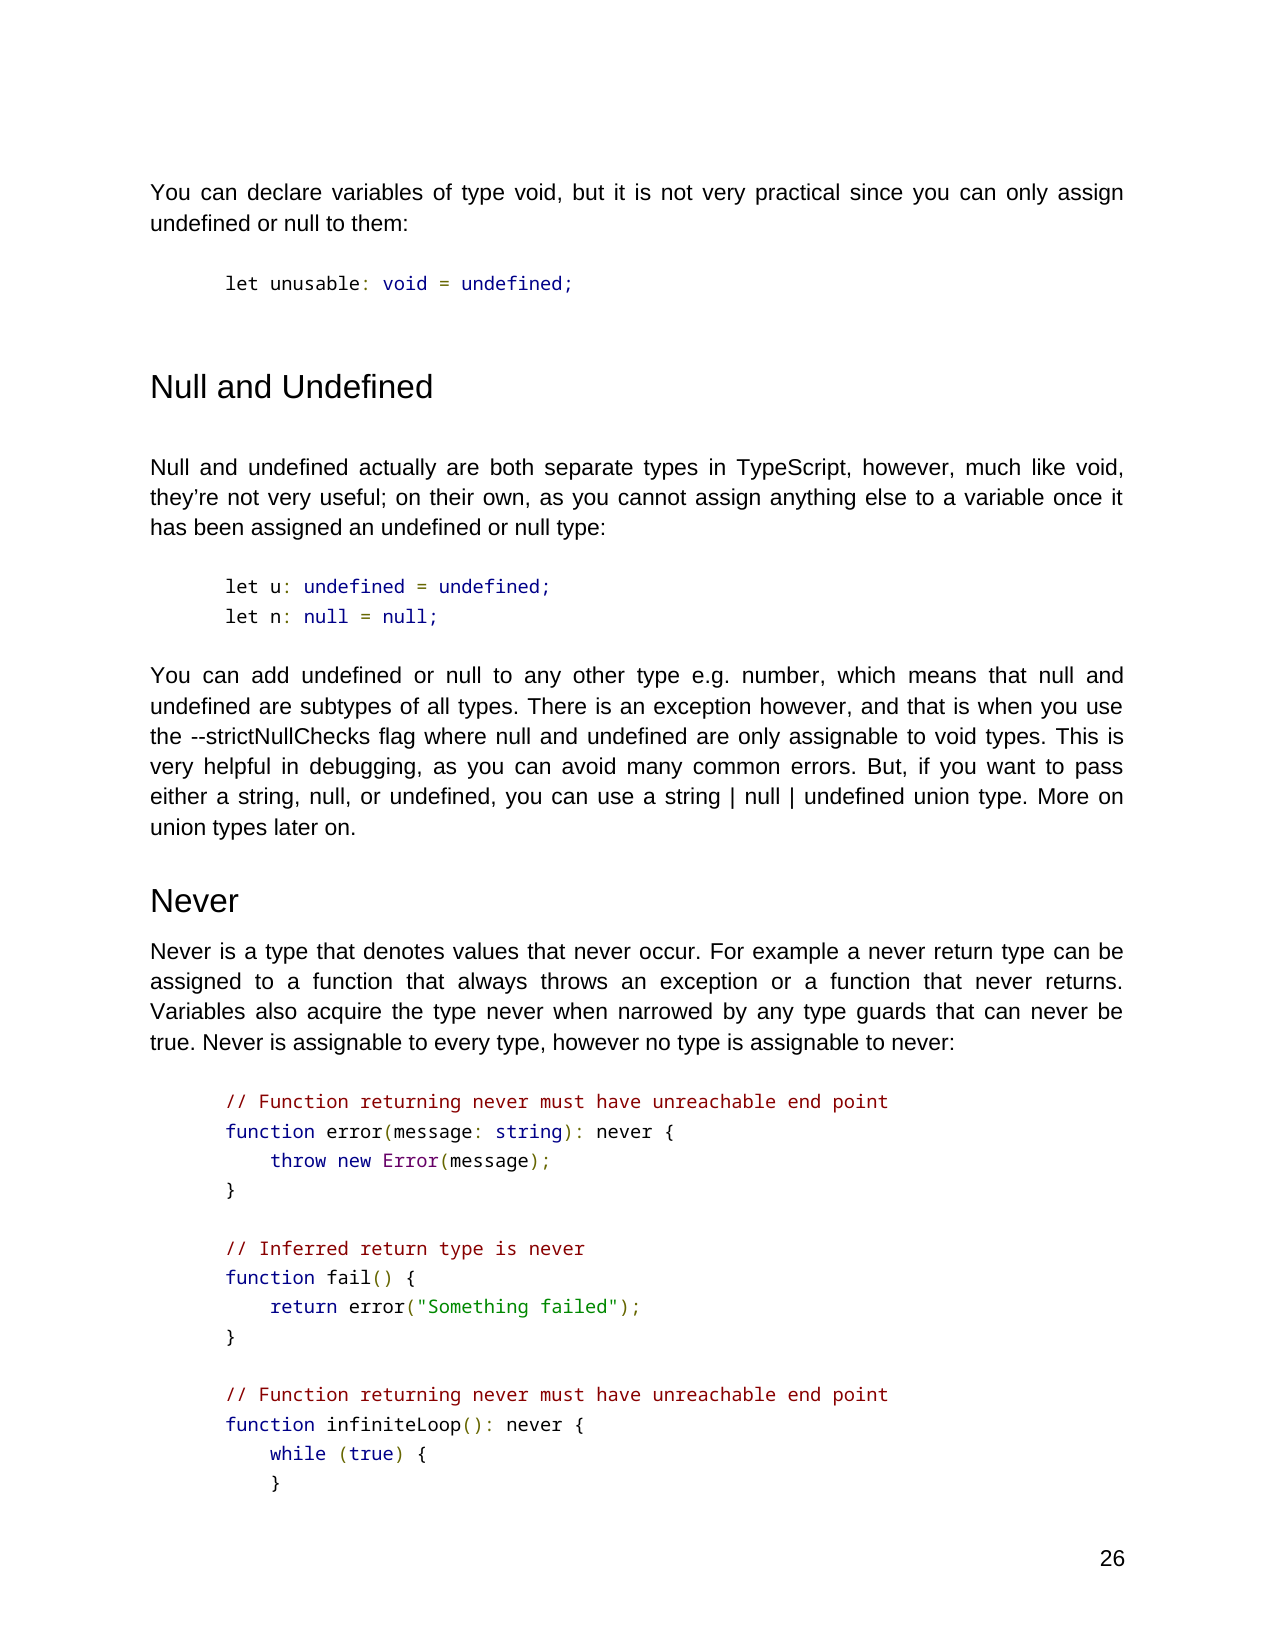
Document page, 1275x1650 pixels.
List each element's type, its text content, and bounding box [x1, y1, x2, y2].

text Never is a type that denotes values that never occur. For example a never return type can be assigned to a function that always throws an exception or a function that never returns. Variables also acquire the type never when narrowed by any type guards that can never be true. Never is assignable to every type, however no type is assignable to never: [150, 938, 1125, 1055]
text let unusable: void = undefined; [225, 270, 1125, 295]
text Null and undefined actually are both separate types in TypeScript, however, much like void, they’re not very useful; on their own, as you cannot assign anything else to a variable once it has been assigned an undefined or null type: [150, 454, 1125, 541]
subtitle Never [150, 881, 1125, 919]
text // Function returning never must have unreachable end point [225, 1382, 1125, 1407]
text } [225, 1323, 1125, 1348]
text You can add undefined or null to any other type e.g. number, which means that null and undefined are subtypes of all types. There is an exception however, and that is when you use the --strictNullChecks flag where null and undefined are only assignable to void types. This is very helpful in debugging, as you can avoid many common errors. But, if you want to pass either a string, null, or undefined, you can use a string | null | undefined union type. More on union types later on. [150, 662, 1125, 840]
text // Inferred return type is never [225, 1235, 1125, 1261]
text } [225, 1469, 1125, 1495]
text throw new Error(message); [225, 1147, 1125, 1173]
text } [225, 1177, 1125, 1202]
text function error(message: string): never { [225, 1118, 1125, 1144]
subtitle Null and Undefined [150, 367, 1125, 405]
text let u: undefined = undefined; [225, 574, 1125, 599]
text You can declare variables of type void, but it is not very practical since you can only assign undefined or null to them: [150, 179, 1125, 236]
text let n: null = null; [225, 603, 1125, 628]
text return error("Something failed"); [225, 1294, 1125, 1319]
text function infiniteLoop(): never { [225, 1411, 1125, 1436]
text function fail() { [225, 1264, 1125, 1290]
text while (true) { [225, 1440, 1125, 1466]
text // Function returning never must have unreachable end point [225, 1089, 1125, 1114]
